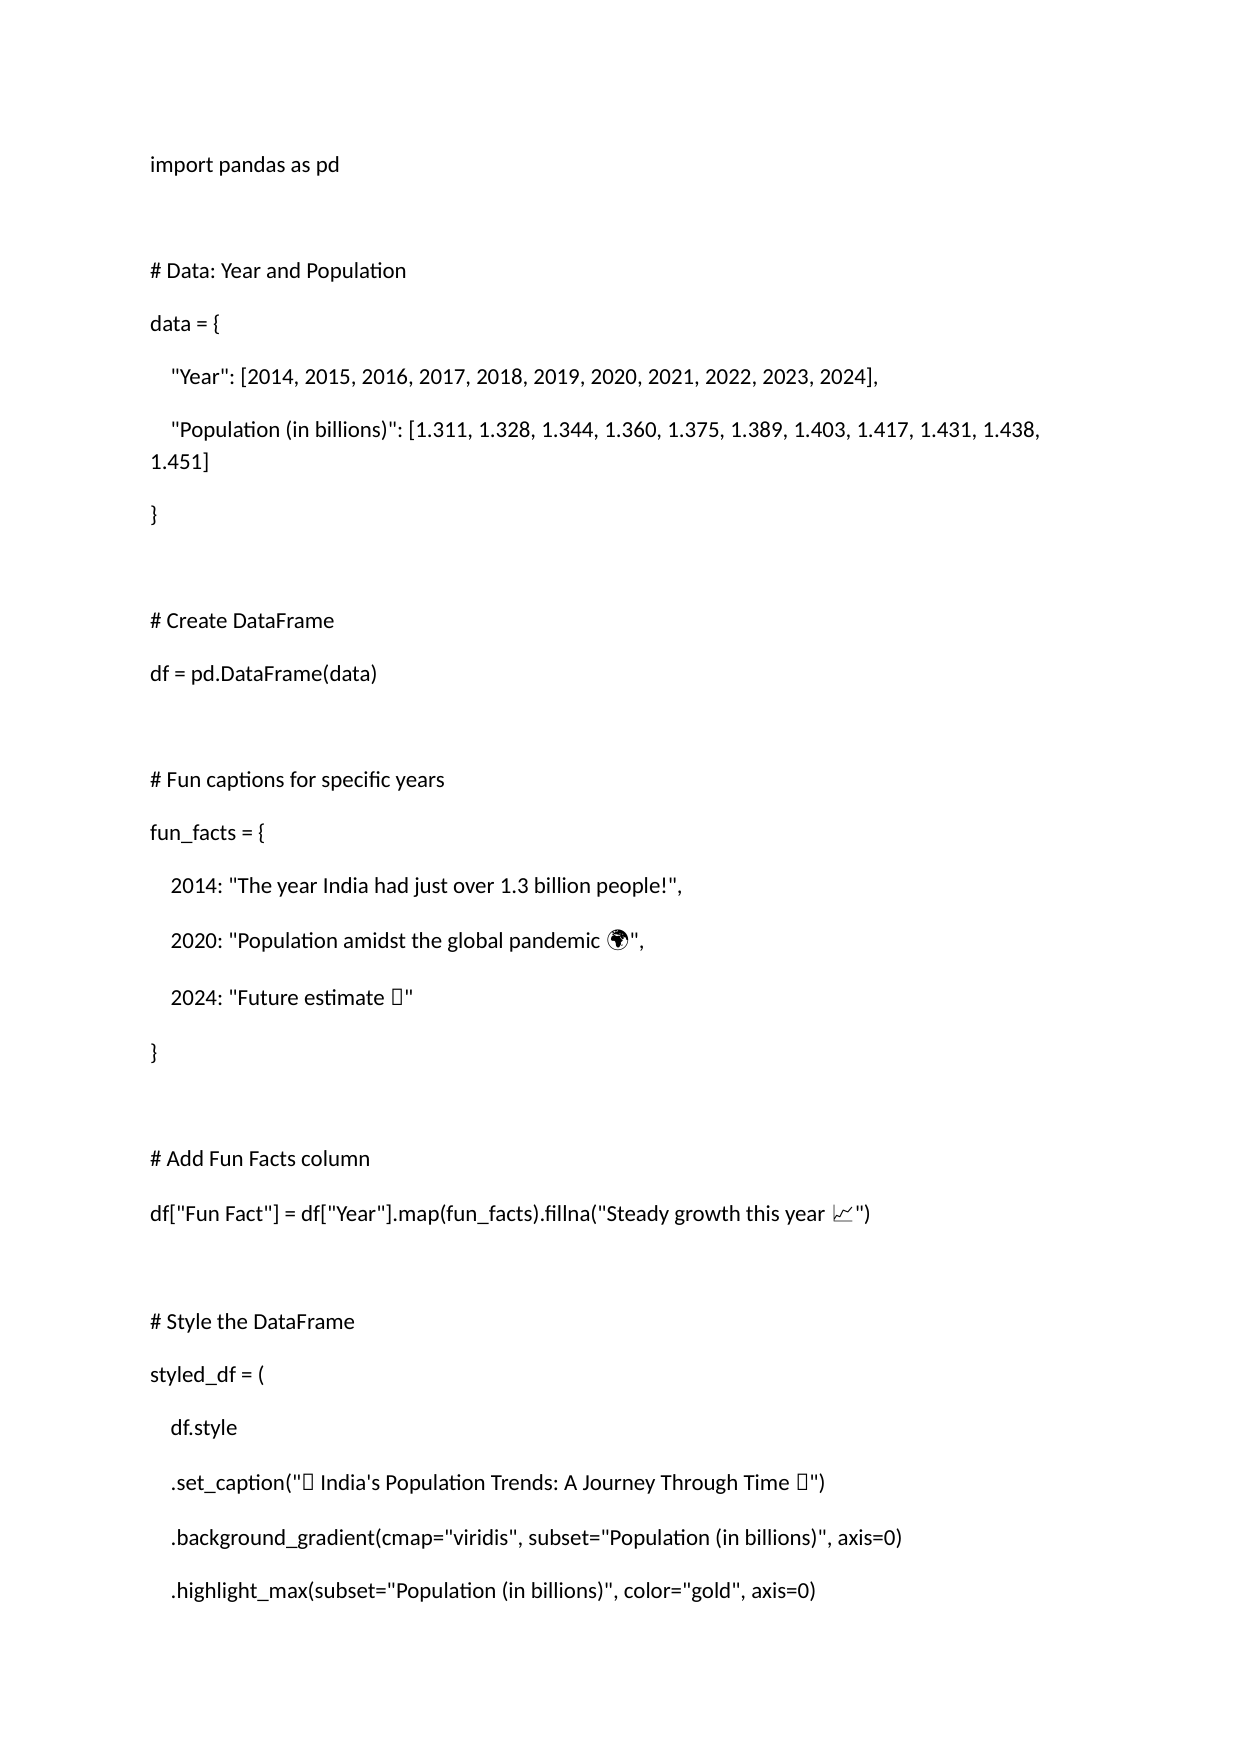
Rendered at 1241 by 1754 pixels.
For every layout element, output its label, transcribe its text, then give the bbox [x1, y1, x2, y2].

text # Style the DataFrame [150, 1307, 1090, 1335]
text .set_caption("✨ India's Population Trends: A Journey Through Time ✨") [150, 1466, 1090, 1497]
text df = pd.DataFrame(data) [150, 659, 1090, 687]
text .highlight_max(subset="Population (in billions)", color="gold", axis=0) [150, 1576, 1090, 1604]
text # Add Fun Facts column [150, 1144, 1090, 1172]
text } [150, 1038, 1090, 1066]
text # Fun captions for specific years [150, 765, 1090, 793]
text df.style [150, 1413, 1090, 1441]
text .background_gradient(cmap="viridis", subset="Population (in billions)", axis=0) [150, 1523, 1090, 1551]
text data = { [150, 309, 1090, 337]
text 2020: "Population amidst the global pandemic 🌍", [150, 924, 1090, 956]
text fun_facts = { [150, 818, 1090, 846]
text 2014: "The year India had just over 1.3 billion people!", [150, 871, 1090, 899]
text 2024: "Future estimate 🚀" [150, 981, 1090, 1012]
text "Population (in billions)": [1.311, 1.328, 1.344, 1.360, 1.375, 1.389, 1.403, 1.417, 1.431, 1.438, 1.451] [150, 415, 1090, 475]
text # Create DataFrame [150, 606, 1090, 634]
text import pandas as pd [150, 150, 1090, 178]
text # Data: Year and Population [150, 256, 1090, 284]
text } [150, 500, 1090, 528]
text styled_df = ( [150, 1360, 1090, 1388]
text df["Fun Fact"] = df["Year"].map(fun_facts).fillna("Steady growth this year 📈") [150, 1197, 1090, 1228]
text "Year": [2014, 2015, 2016, 2017, 2018, 2019, 2020, 2021, 2022, 2023, 2024], [150, 362, 1090, 390]
